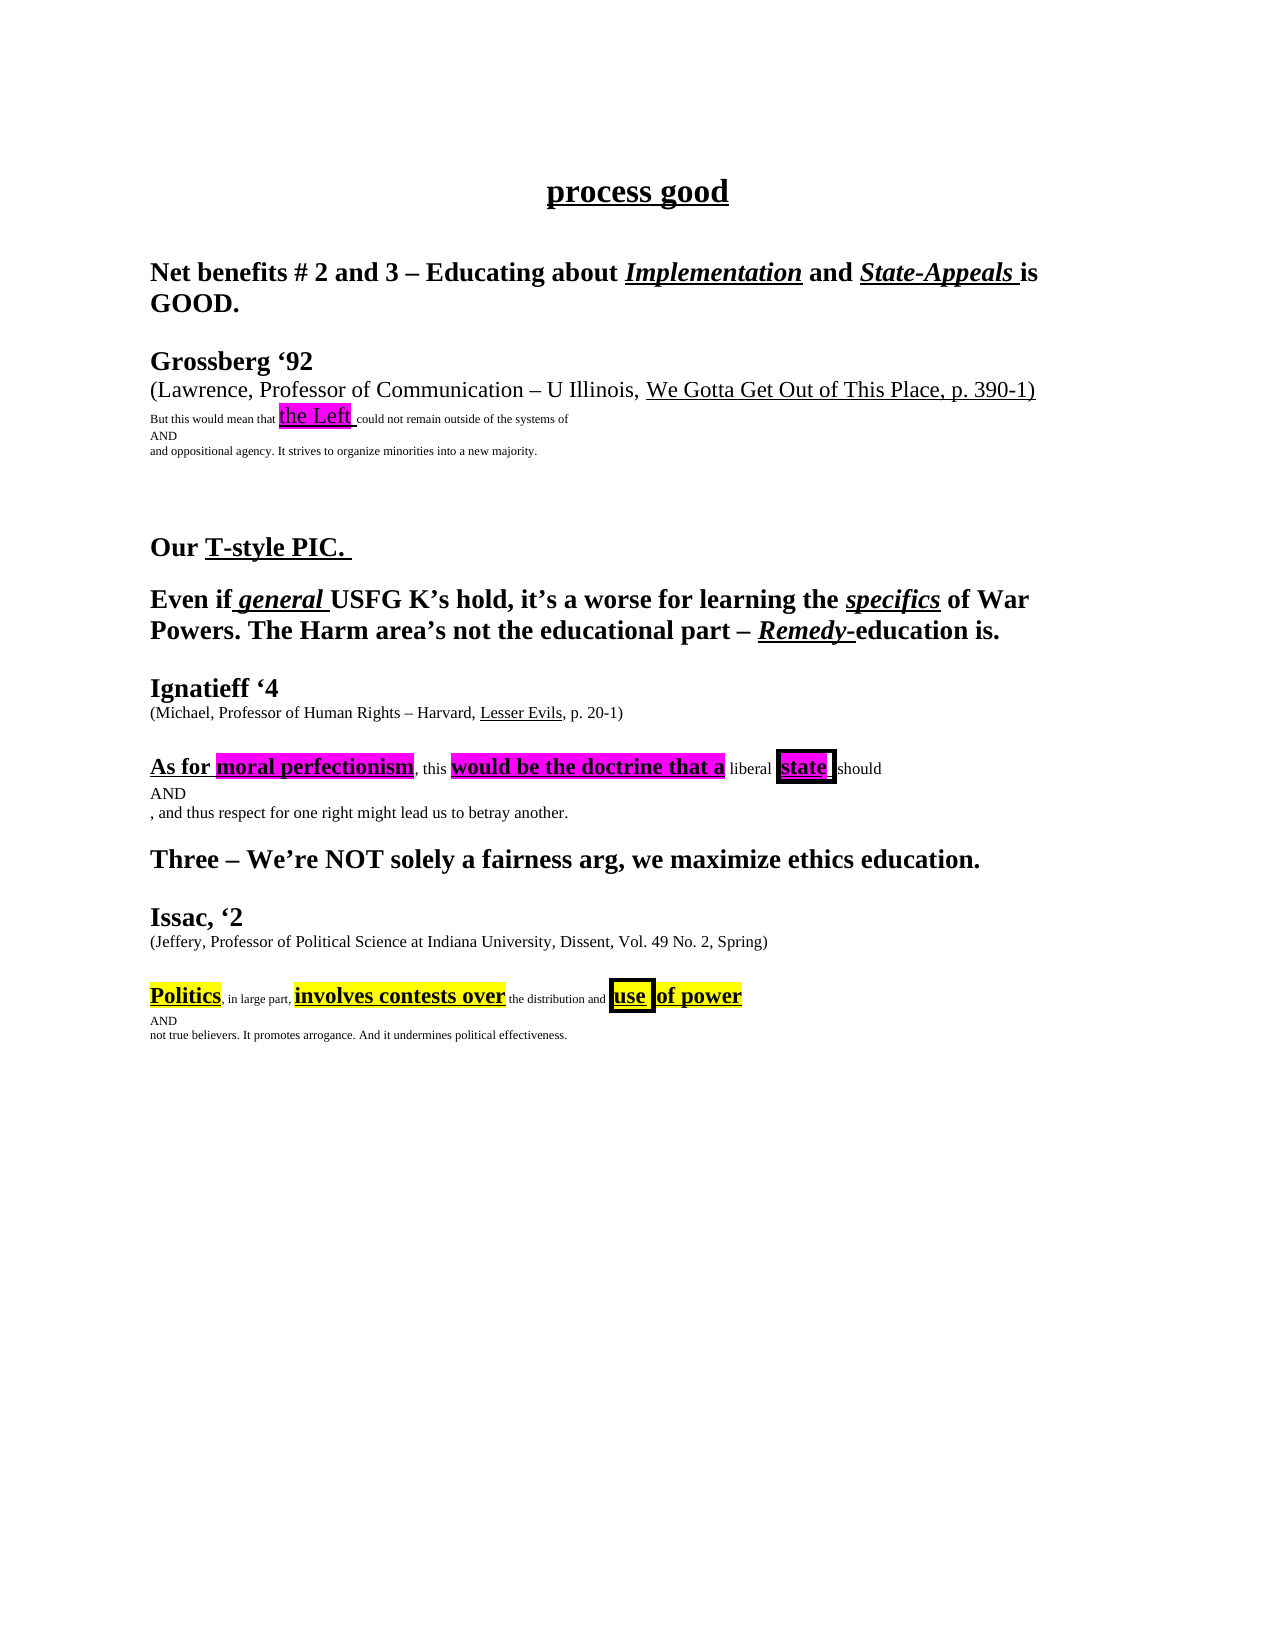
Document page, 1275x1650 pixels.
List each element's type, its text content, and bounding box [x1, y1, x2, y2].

text Politics, in large part, involves contests over the distribution and use of power [150, 977, 655, 1013]
subtitle process good [150, 171, 1125, 209]
text But this would mean that the Left could not remain outside of the systems of [150, 402, 1117, 429]
text and oppositional agency. It strives to organize minorities into a new majority. [150, 443, 1117, 458]
text As for moral perfectionism, this would be the doctrine that a liberal state should [150, 748, 836, 784]
text (Jeffery, Professor of Political Science at Indiana University, Dissent, Vol. 49 No. 2, Spring) [150, 932, 1125, 951]
text Ignatieff ‘4 [150, 672, 1125, 703]
subtitle Three – We’re NOT solely a fairness arg, we maximize ethics education. [150, 843, 1125, 874]
text , and thus respect for one right might lead us to betray another. [150, 803, 1125, 822]
subtitle Our T-style PIC. [150, 531, 1125, 562]
subtitle Net benefits # 2 and 3 – Educating about Implementation and State-Appeals is GOOD. [150, 256, 1125, 319]
text (Lawrence, Professor of Communication – U Illinois, We Gotta Get Out of This Place, p. 390-1) [150, 376, 1125, 402]
text Grossberg ‘92 [150, 345, 1125, 376]
text AND [150, 1013, 1125, 1028]
text (Michael, Professor of Human Rights – Harvard, Lesser Evils, p. 20-1) [150, 703, 1125, 722]
text AND [150, 784, 1125, 803]
text AND [150, 429, 1117, 443]
text Issac, ‘2 [150, 901, 1125, 932]
subtitle Even if general USFG K’s hold, it’s a worse for learning the specifics of War Powers. The Harm area’s not the educational part – Remedy-education is. [150, 583, 1125, 645]
text As for moral perfectionism, this would be the doctrine that a liberal state should [837, 748, 1125, 784]
text Politics, in large part, involves contests over the distribution and use of power [656, 977, 1125, 1013]
text not true believers. It promotes arrogance. And it undermines political effectiveness. [150, 1028, 1125, 1042]
